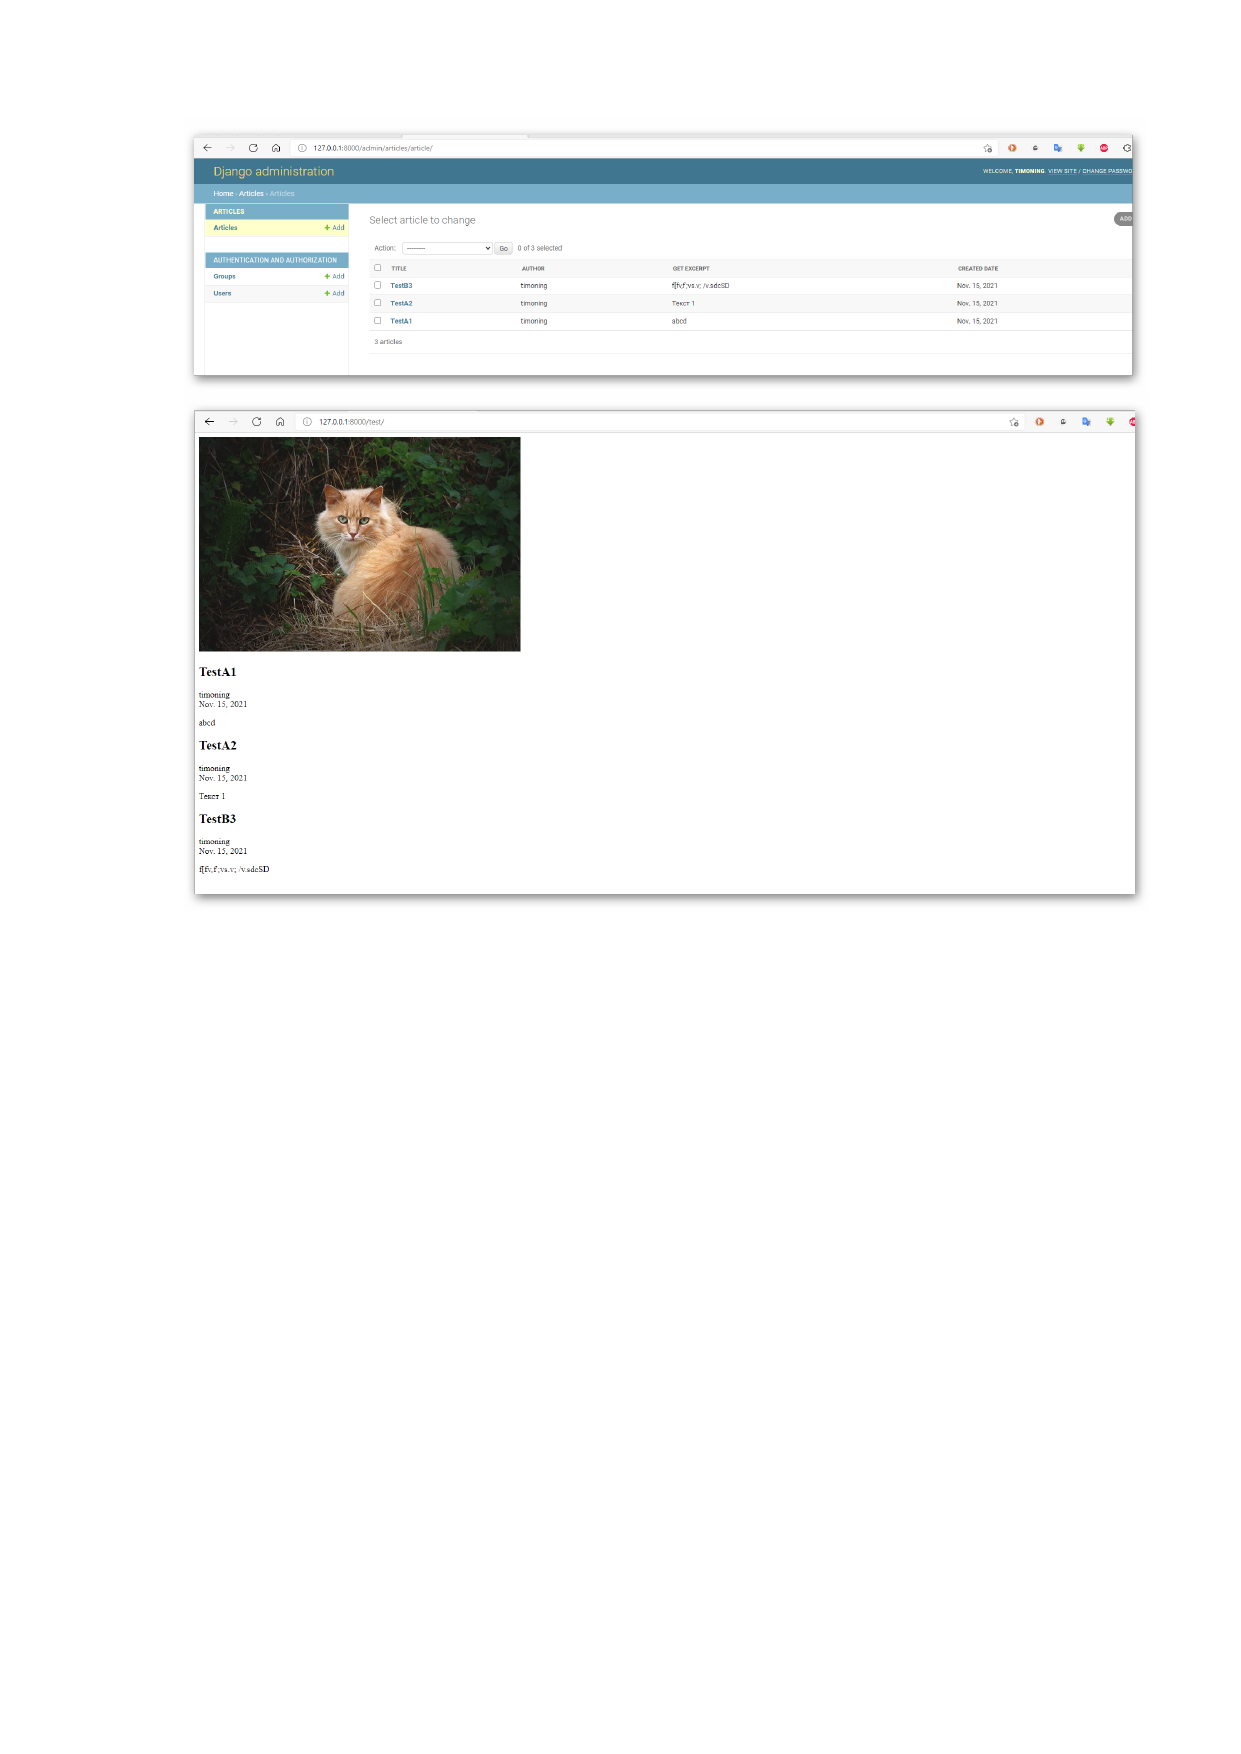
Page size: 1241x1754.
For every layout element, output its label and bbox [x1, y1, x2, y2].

picture [177, 118, 1149, 392]
picture [177, 393, 1152, 911]
